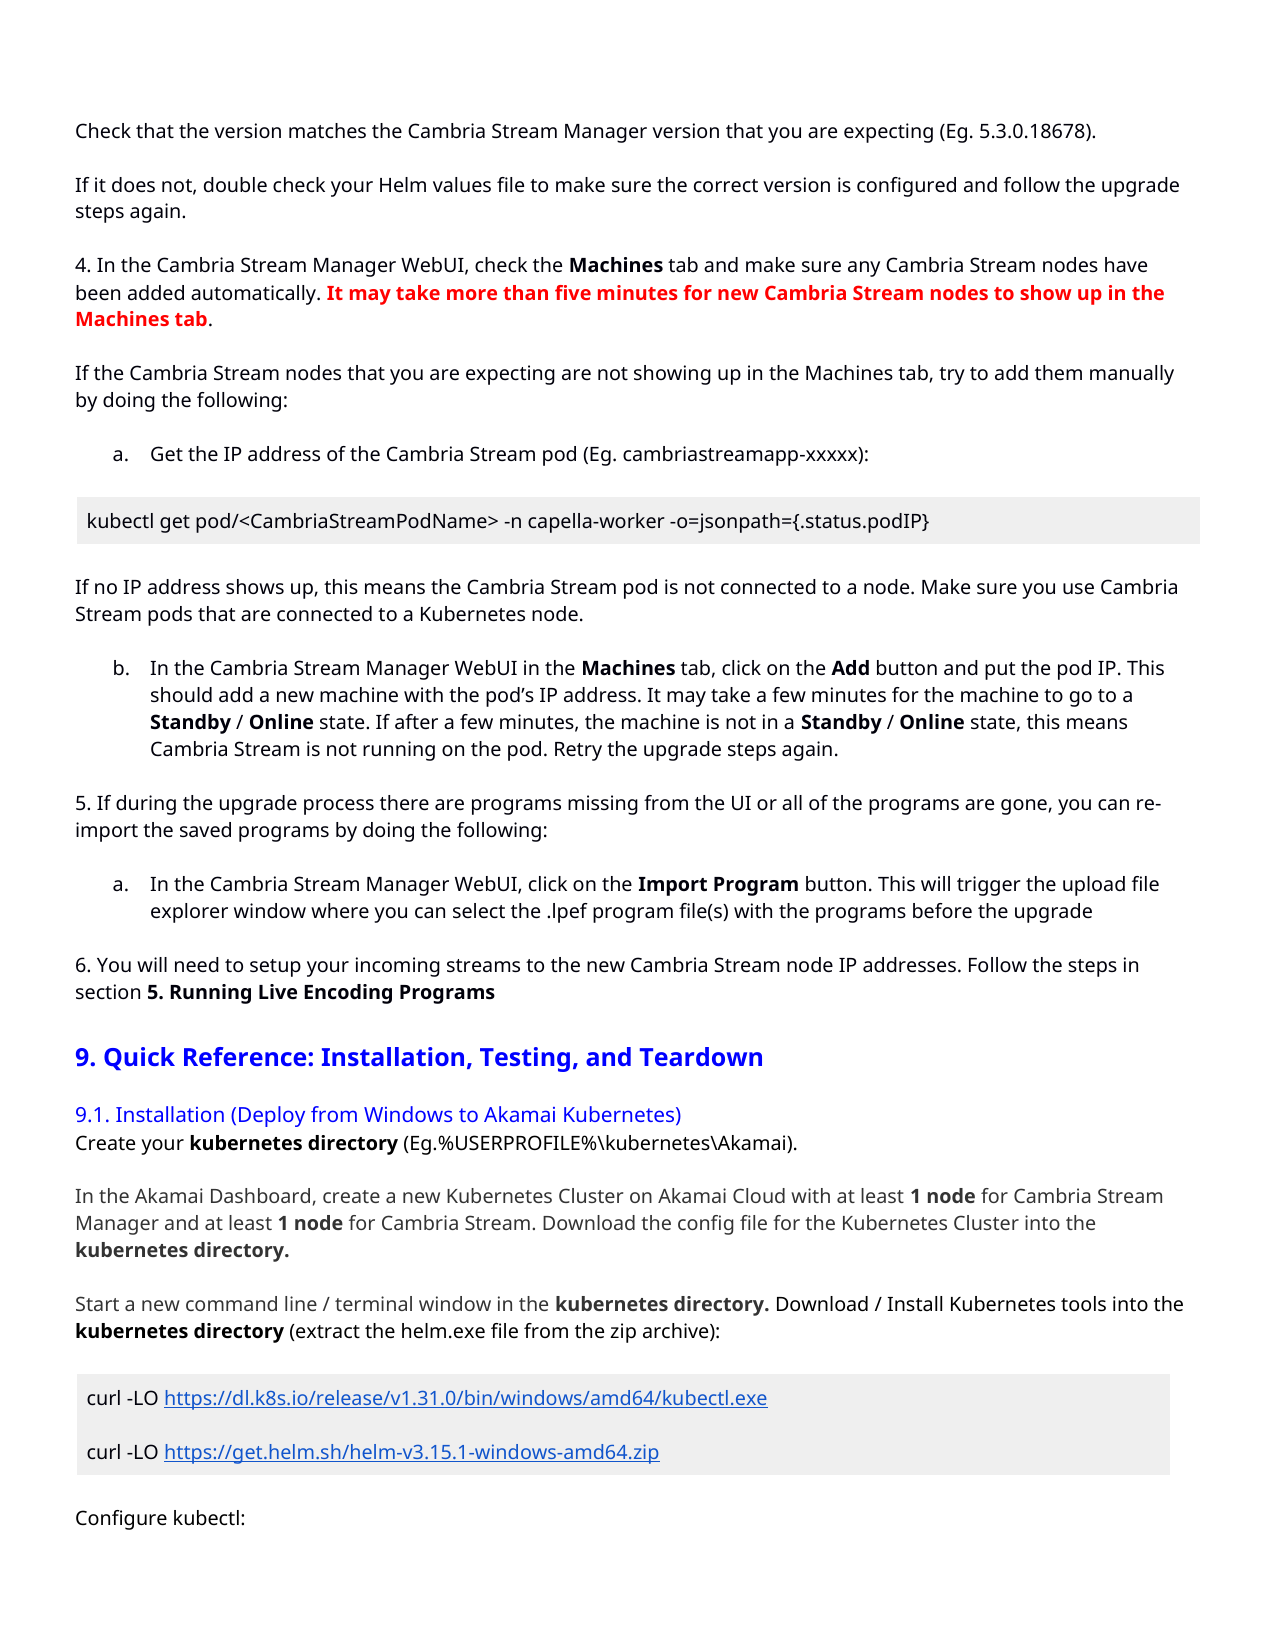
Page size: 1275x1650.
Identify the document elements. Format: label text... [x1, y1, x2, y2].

subtitle 9. Quick Reference: Installation, Testing, and Teardown [75, 1039, 1200, 1073]
table_header curl -LO https://dl.k8s.io/release/v1.31.0/bin/windows/amd64/kubectl.exe curl -LO https://get.helm.sh/helm-v3.15.1-windows-amd64.zip [77, 1374, 1170, 1475]
text Configure kubectl: [75, 1504, 1200, 1531]
subtitle 9.1. Installation (Deploy from Windows to Akamai Kubernetes) [75, 1100, 1200, 1129]
text Create your kubernetes directory (Eg.%USERPROFILE%\kubernetes\Akamai). [75, 1129, 1200, 1156]
list In the Cambria Stream Manager WebUI in the Machines tab, click on the Add button and put the pod IP. This should add a new machine with the pod’s IP address. It may take a few minutes for the machine to go to a Standby / Online state. If after a few minutes, the machine is not in a Standby / Online state, this means Cambria Stream is not running on the pod. Retry the upgrade steps again. [112, 654, 1200, 762]
text 5. If during the upgrade process there are programs missing from the UI or all of the programs are gone, you can re-import the saved programs by doing the following: [75, 789, 1200, 843]
list Get the IP address of the Cambria Stream pod (Eg. cambriastreamapp-xxxxx): [112, 441, 1200, 468]
list In the Cambria Stream Manager WebUI, click on the Import Program button. This will trigger the upload file explorer window where you can select the .lpef program file(s) with the programs before the upgrade [112, 870, 1200, 924]
text 4. In the Cambria Stream Manager WebUI, check the Machines tab and make sure any Cambria Stream nodes have been added automatically. It may take more than five minutes for new Cambria Stream nodes to show up in the Machines tab. [75, 252, 1200, 333]
text If it does not, double check your Helm values file to make sure the correct version is configured and follow the upgrade steps again. [75, 171, 1200, 225]
text Start a new command line / terminal window in the kubernetes directory. Download / Install Kubernetes tools into the kubernetes directory (extract the helm.exe file from the zip archive): [75, 1291, 1200, 1344]
text In the Akamai Dashboard, create a new Kubernetes Cluster on Akamai Cloud with at least 1 node for Cambria Stream Manager and at least 1 node for Cambria Stream. Download the config file for the Kubernetes Cluster into the kubernetes directory. [75, 1183, 1200, 1264]
text If the Cambria Stream nodes that you are expecting are not showing up in the Machines tab, try to add them manually by doing the following: [75, 360, 1200, 414]
text Check that the version matches the Cambria Stream Manager version that you are expecting (Eg. 5.3.0.18678). [75, 117, 1200, 144]
text If no IP address shows up, this means the Cambria Stream pod is not connected to a node. Make sure you use Cambria Stream pods that are connected to a Kubernetes node. [75, 573, 1200, 627]
text 6. You will need to setup your incoming streams to the new Cambria Stream node IP addresses. Follow the steps in section 5. Running Live Encoding Programs [75, 951, 1200, 1005]
table_header kubectl get pod/<CambriaStreamPodName> -n capella-worker -o=jsonpath={.status.podIP} [77, 497, 1200, 544]
